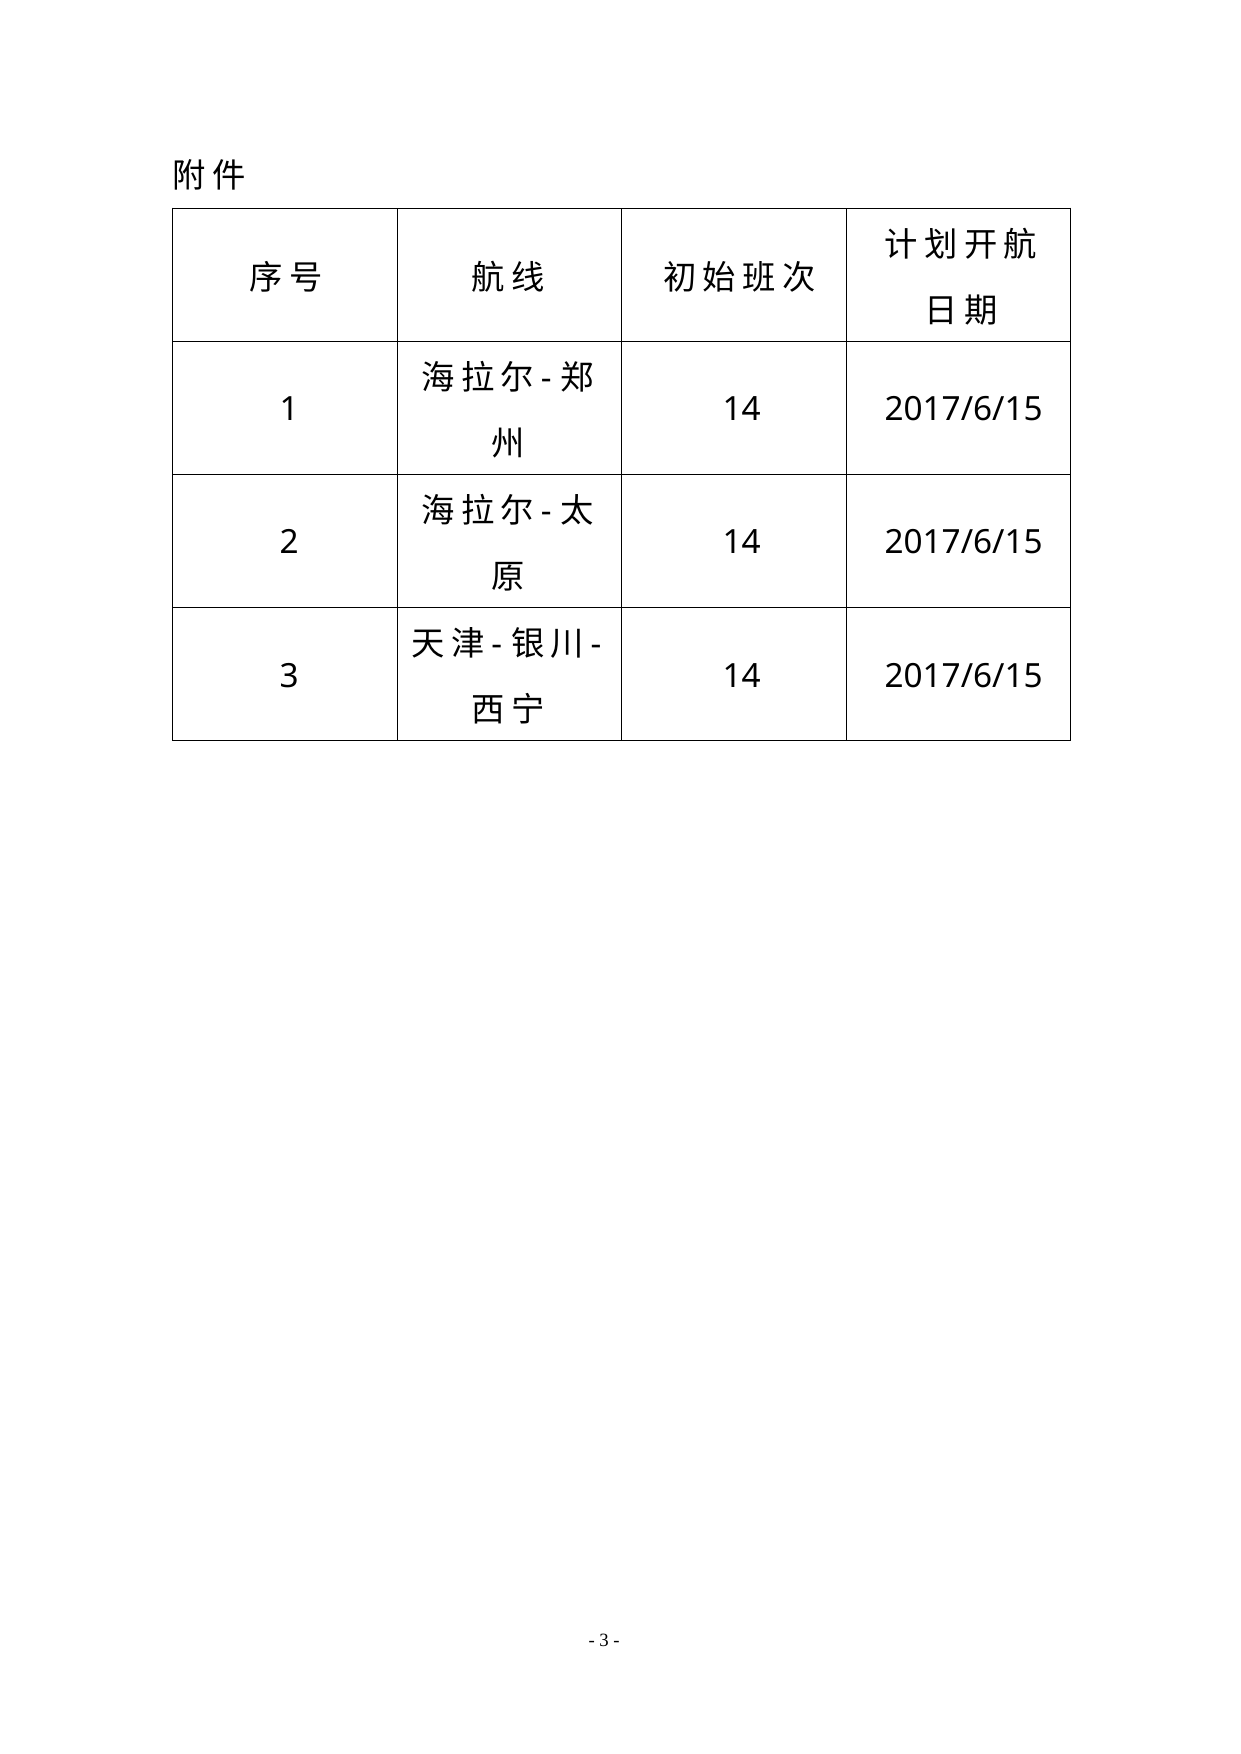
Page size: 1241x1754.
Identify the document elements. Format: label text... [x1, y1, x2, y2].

table_cell 14 [622, 475, 846, 607]
table_cell 3 [173, 608, 397, 740]
table_cell 14 [622, 608, 846, 740]
table_cell 海拉尔-太原 [398, 475, 621, 607]
table_cell 2017/6/15 [847, 475, 1070, 607]
table_header 计划开航日期 [847, 209, 1070, 341]
table_cell 1 [173, 342, 397, 474]
table_header 序号 [173, 209, 397, 341]
table_cell 海拉尔-郑州 [398, 342, 621, 474]
table_cell 2017/6/15 [847, 342, 1070, 474]
table_header 航线 [398, 209, 621, 341]
table_cell 2 [173, 475, 397, 607]
text 附件 [172, 139, 1068, 206]
table_cell 天津-银川-西宁 [398, 608, 621, 740]
table_cell 14 [622, 342, 846, 474]
table_header 初始班次 [622, 209, 846, 341]
table_cell 2017/6/15 [847, 608, 1070, 740]
